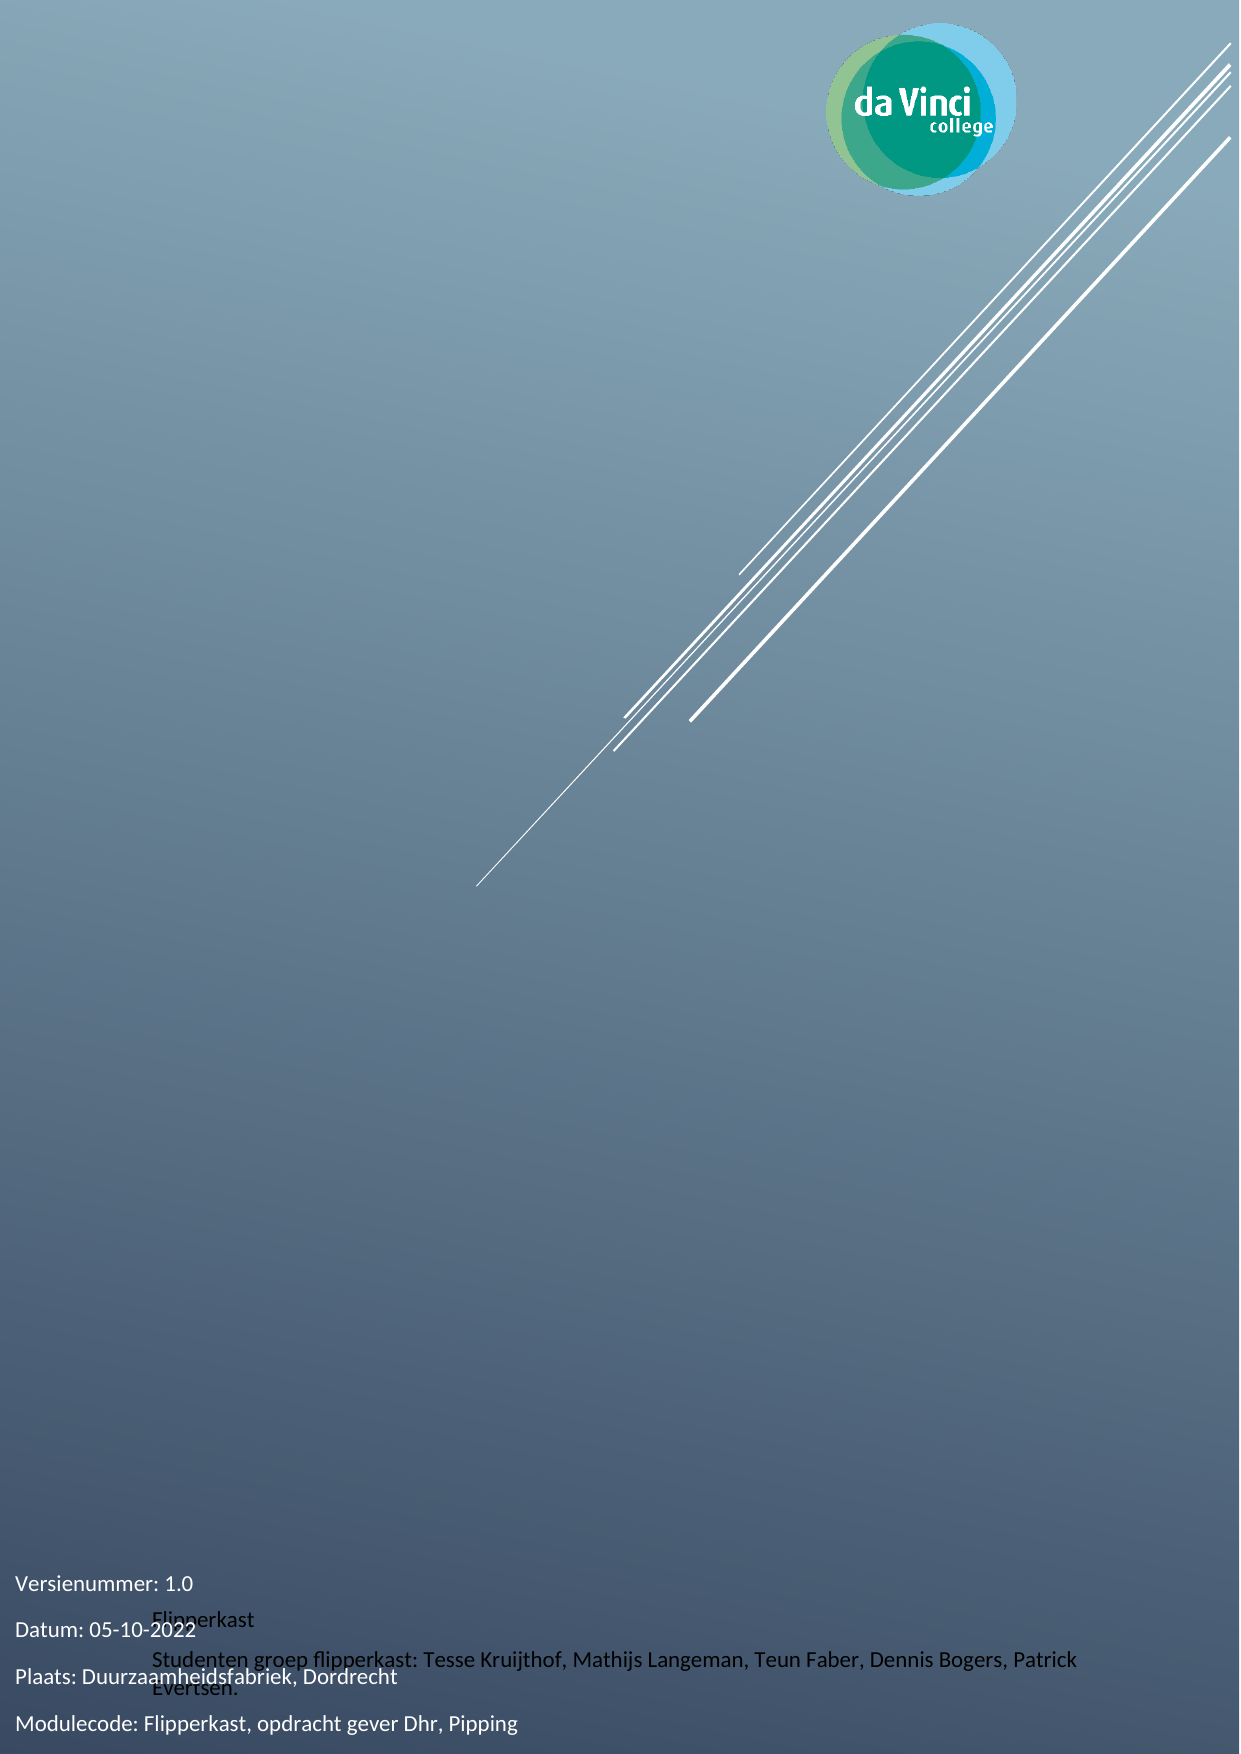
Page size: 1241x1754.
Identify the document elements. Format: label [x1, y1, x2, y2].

picture [826, 23, 1017, 196]
